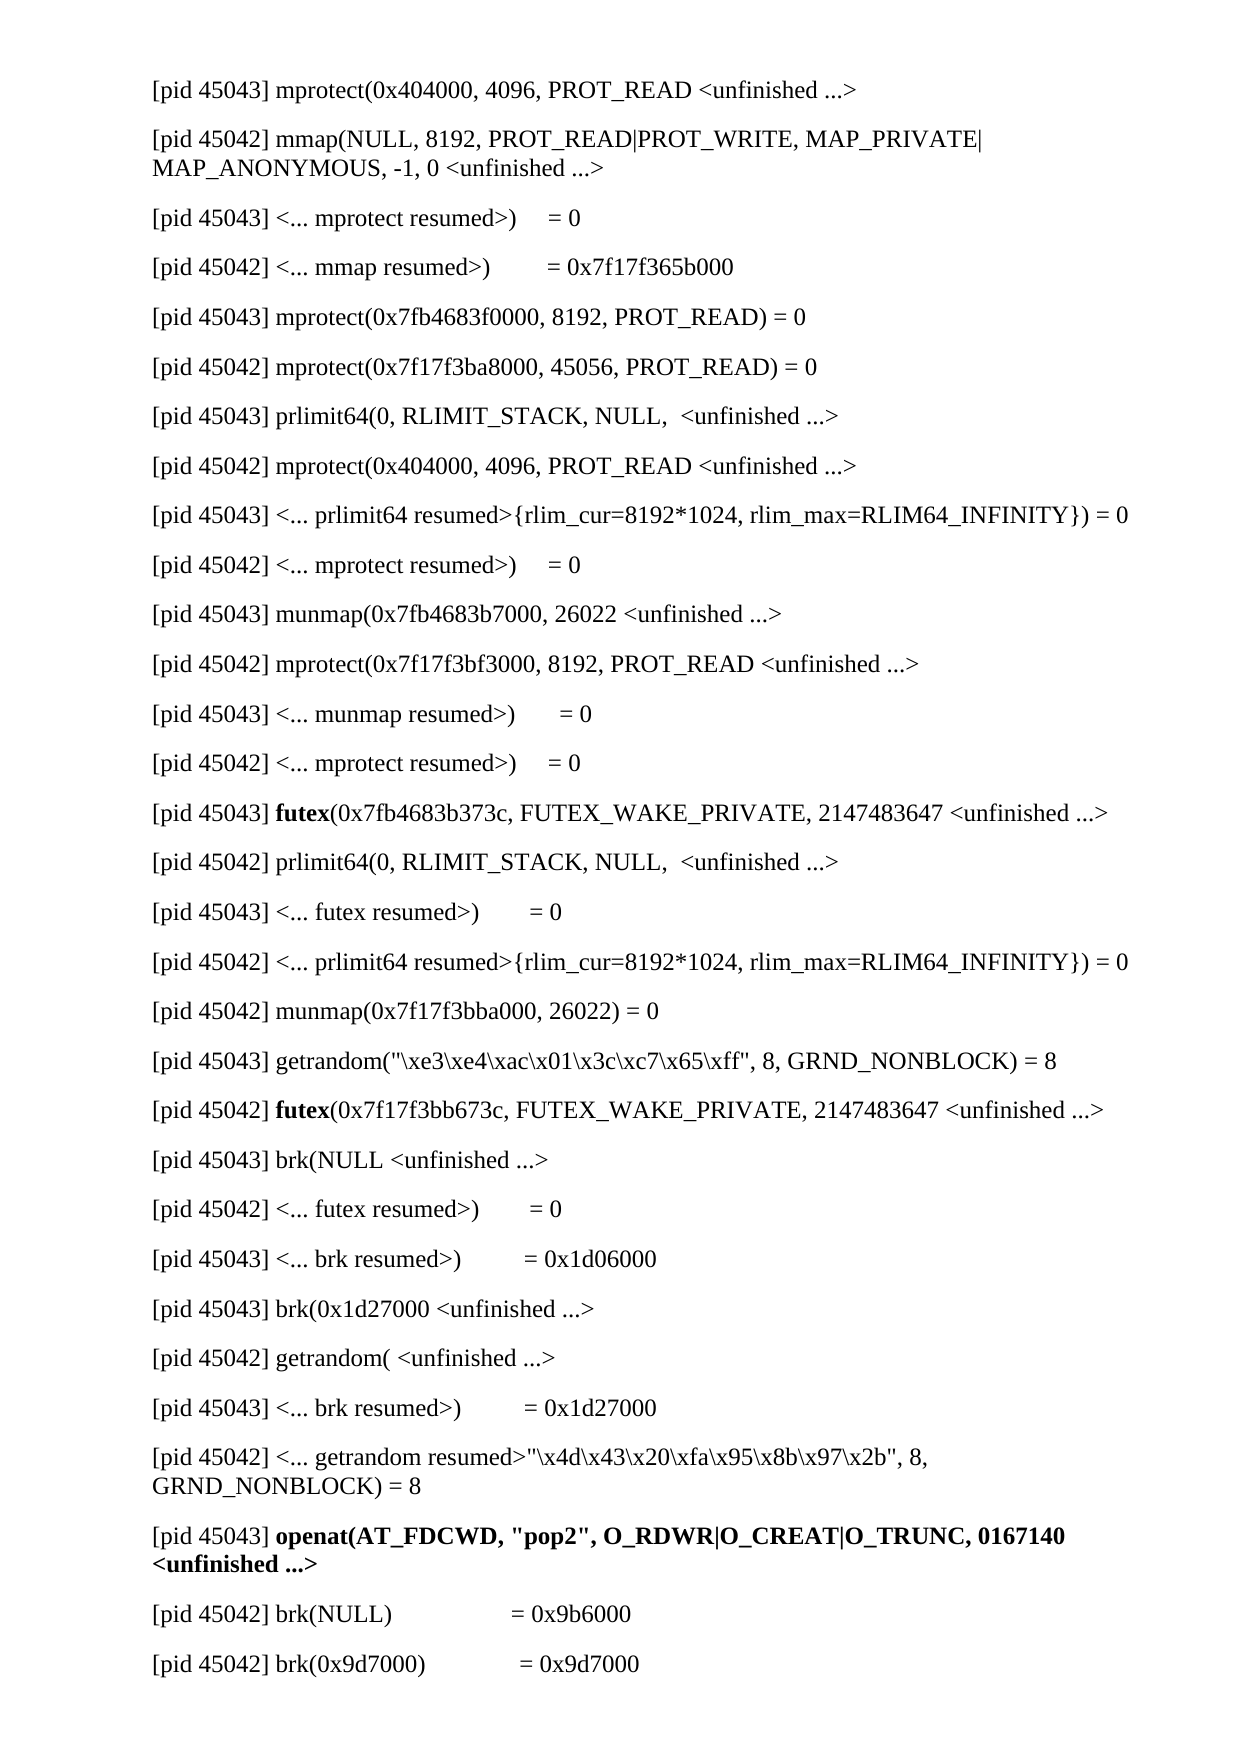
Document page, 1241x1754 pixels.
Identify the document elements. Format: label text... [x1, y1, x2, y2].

text [pid 45042] <... mprotect resumed>) = 0 [152, 550, 1147, 579]
text [pid 45042] futex(0x7f17f3bb673c, FUTEX_WAKE_PRIVATE, 2147483647 <unfinished ...> [152, 1095, 1147, 1124]
text [pid 45043] <... prlimit64 resumed>{rlim_cur=8192*1024, rlim_max=RLIM64_INFINITY}) = 0 [152, 500, 1147, 529]
text [pid 45042] getrandom( <unfinished ...> [152, 1343, 1147, 1372]
text [pid 45043] getrandom("\xe3\xe4\xac\x01\x3c\xc7\x65\xff", 8, GRND_NONBLOCK) = 8 [152, 1046, 1147, 1074]
text [pid 45042] mprotect(0x404000, 4096, PROT_READ <unfinished ...> [152, 451, 1147, 479]
text [pid 45042] prlimit64(0, RLIMIT_STACK, NULL, <unfinished ...> [152, 847, 1147, 876]
text [pid 45043] prlimit64(0, RLIMIT_STACK, NULL, <unfinished ...> [152, 401, 1147, 430]
text [pid 45043] brk(0x1d27000 <unfinished ...> [152, 1294, 1147, 1322]
text [pid 45043] brk(NULL <unfinished ...> [152, 1145, 1147, 1174]
text [pid 45043] <... brk resumed>) = 0x1d27000 [152, 1393, 1147, 1422]
text [pid 45042] <... futex resumed>) = 0 [152, 1194, 1147, 1223]
text [pid 45043] <... munmap resumed>) = 0 [152, 699, 1147, 727]
text [pid 45042] <... getrandom resumed>"\x4d\x43\x20\xfa\x95\x8b\x97\x2b", 8, GRND_NONBLOCK) = 8 [152, 1442, 1147, 1500]
text [pid 45043] openat(AT_FDCWD, "pop2", O_RDWR|O_CREAT|O_TRUNC, 0167140 <unfinished ...> [152, 1521, 1147, 1578]
text [pid 45043] mprotect(0x7fb4683f0000, 8192, PROT_READ) = 0 [152, 302, 1147, 331]
text [pid 45042] <... mprotect resumed>) = 0 [152, 748, 1147, 777]
text [pid 45043] <... brk resumed>) = 0x1d06000 [152, 1244, 1147, 1273]
text [pid 45042] <... mmap resumed>) = 0x7f17f365b000 [152, 252, 1147, 281]
text [pid 45043] <... mprotect resumed>) = 0 [152, 203, 1147, 232]
text [pid 45043] munmap(0x7fb4683b7000, 26022 <unfinished ...> [152, 599, 1147, 628]
text [pid 45042] mmap(NULL, 8192, PROT_READ|PROT_WRITE, MAP_PRIVATE|MAP_ANONYMOUS, -1, 0 <unfinished ...> [152, 124, 1147, 182]
text [pid 45042] brk(0x9d7000) = 0x9d7000 [152, 1649, 1147, 1677]
text [pid 45043] <... futex resumed>) = 0 [152, 897, 1147, 926]
text [pid 45042] <... prlimit64 resumed>{rlim_cur=8192*1024, rlim_max=RLIM64_INFINITY}) = 0 [152, 947, 1147, 975]
text [pid 45042] munmap(0x7f17f3bba000, 26022) = 0 [152, 996, 1147, 1025]
text [pid 45042] brk(NULL) = 0x9b6000 [152, 1599, 1147, 1628]
text [pid 45042] mprotect(0x7f17f3ba8000, 45056, PROT_READ) = 0 [152, 352, 1147, 380]
text [pid 45042] mprotect(0x7f17f3bf3000, 8192, PROT_READ <unfinished ...> [152, 649, 1147, 678]
text [pid 45043] futex(0x7fb4683b373c, FUTEX_WAKE_PRIVATE, 2147483647 <unfinished ...> [152, 798, 1147, 827]
text [pid 45043] mprotect(0x404000, 4096, PROT_READ <unfinished ...> [152, 75, 1147, 104]
